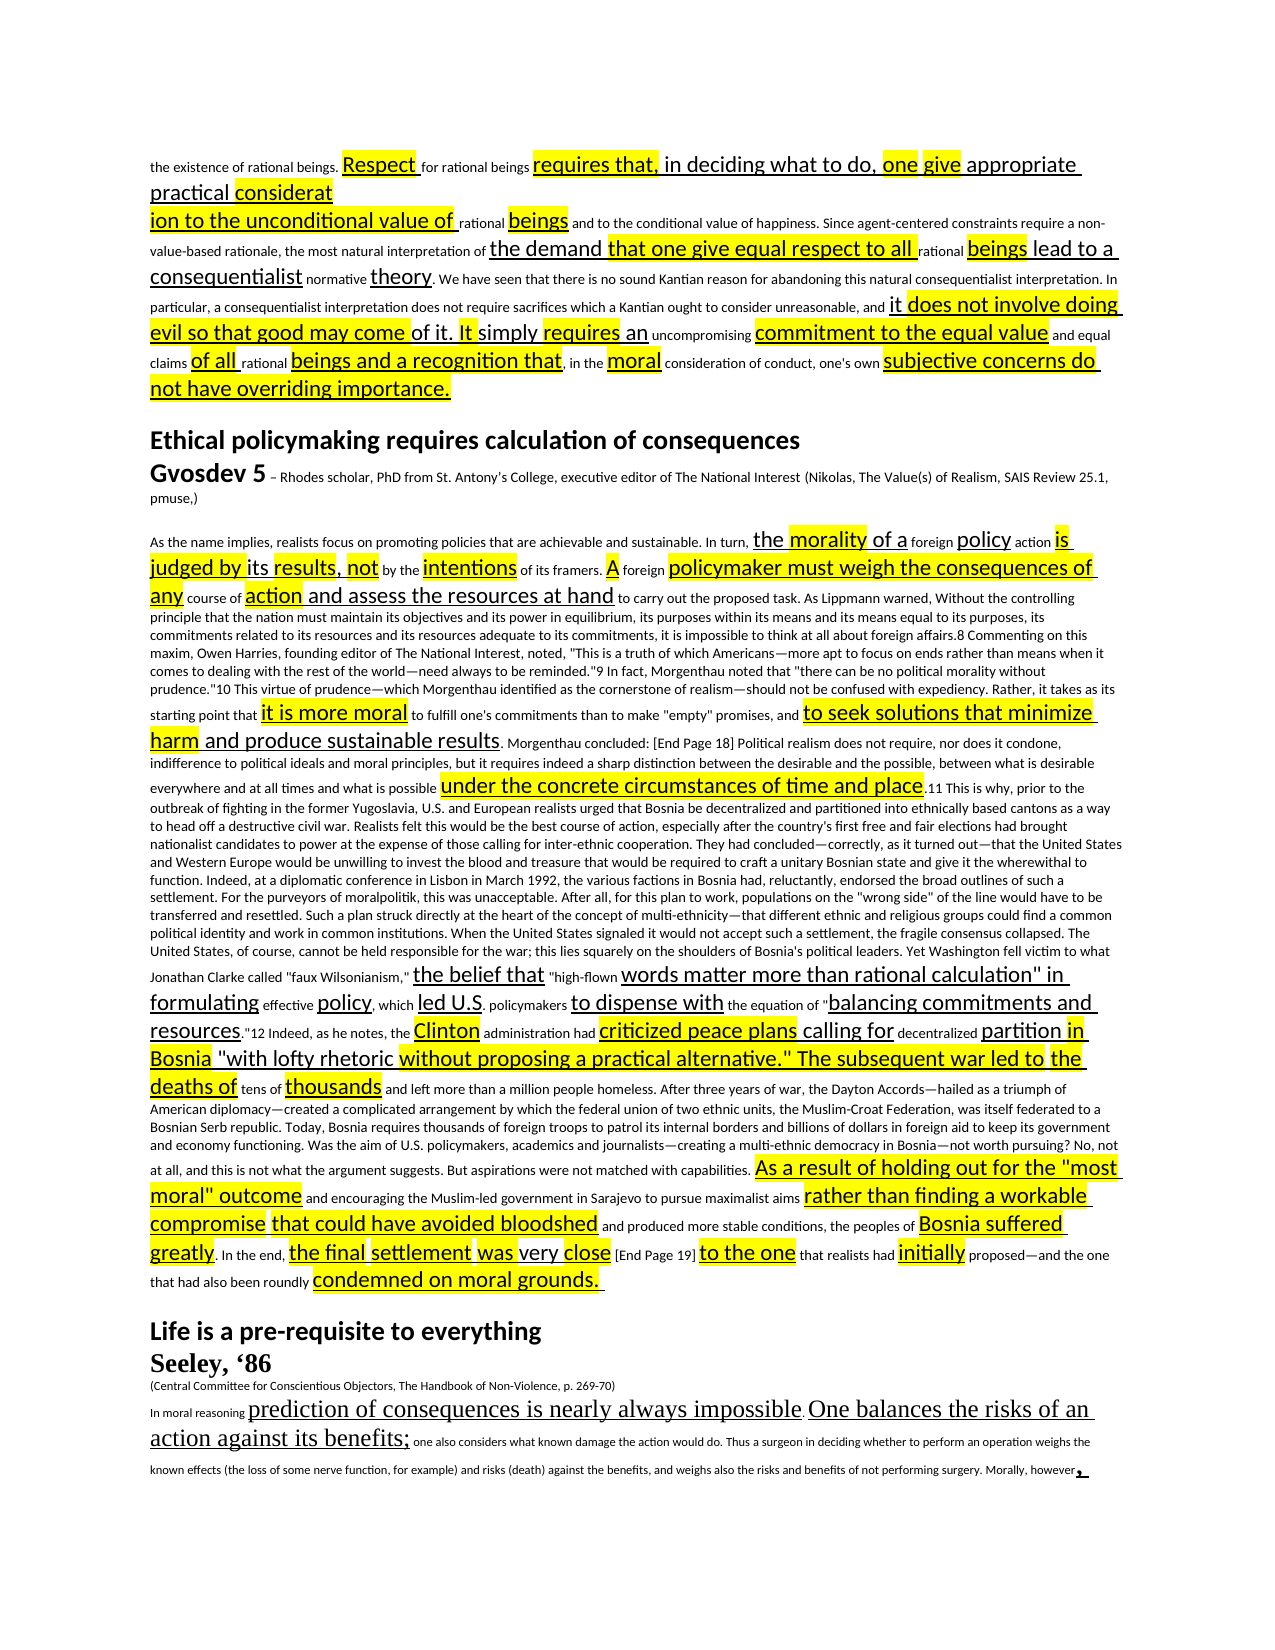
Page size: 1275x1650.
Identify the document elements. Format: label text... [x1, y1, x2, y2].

text Ethical policymaking requires calculation of consequences [150, 423, 1125, 456]
text (Central Committee for Conscientious Objectors, The Handbook of Non-Violence, p. 269-70) [150, 1379, 1125, 1394]
text ion to the unconditional value of rational beings and to the conditional value of happiness. Since agent-centered constraints require a non-value-based rationale, the most natural interpretation of the demand that one give equal respect to all rational beings lead to a consequentialist normative theory. We have seen that there is no sound Kantian reason for abandoning this natural consequentialist interpretation. In particular, a consequentialist interpretation does not require sacrifices which a Kantian ought to consider unreasonable, and it does not involve doing evil so that good may come of it. It simply requires an uncompromising commitment to the equal value and equal claims of all rational beings and a recognition that, in the moral consideration of conduct, one's own subjective concerns do not have overriding importance. [150, 206, 1125, 402]
text As the name implies, realists focus on promoting policies that are achievable and sustainable. In turn, the morality of a foreign policy action is judged by its results, not by the intentions of its framers. A foreign policymaker must weigh the consequences of any course of action and assess the resources at hand to carry out the proposed task. As Lippmann warned, Without the controlling principle that the nation must maintain its objectives and its power in equilibrium, its purposes within its means and its means equal to its purposes, its commitments related to its resources and its resources adequate to its commitments, it is impossible to think at all about foreign affairs.8 Commenting on this maxim, Owen Harries, founding editor of The National Interest, noted, "This is a truth of which Americans—more apt to focus on ends rather than means when it comes to dealing with the rest of the world—need always to be reminded."9 In fact, Morgenthau noted that "there can be no political morality without prudence."10 This virtue of prudence—which Morgenthau identified as the cornerstone of realism—should not be confused with expediency. Rather, it takes as its starting point that it is more moral to fulfill one's commitments than to make "empty" promises, and to seek solutions that minimize harm and produce sustainable results. Morgenthau concluded: [End Page 18] Political realism does not require, nor does it condone, indifference to political ideals and moral principles, but it requires indeed a sharp distinction between the desirable and the possible, between what is desirable everywhere and at all times and what is possible under the concrete circumstances of time and place.11 This is why, prior to the outbreak of fighting in the former Yugoslavia, U.S. and European realists urged that Bosnia be decentralized and partitioned into ethnically based cantons as a way to head off a destructive civil war. Realists felt this would be the best course of action, especially after the country's first free and fair elections had brought nationalist candidates to power at the expense of those calling for inter-ethnic cooperation. They had concluded—correctly, as it turned out—that the United States and Western Europe would be unwilling to invest the blood and treasure that would be required to craft a unitary Bosnian state and give it the wherewithal to function. Indeed, at a diplomatic conference in Lisbon in March 1992, the various factions in Bosnia had, reluctantly, endorsed the broad outlines of such a settlement. For the purveyors of moralpolitik, this was unacceptable. After all, for this plan to work, populations on the "wrong side" of the line would have to be transferred and resettled. Such a plan struck directly at the heart of the concept of multi-ethnicity—that different ethnic and religious groups could find a common political identity and work in common institutions. When the United States signaled it would not accept such a settlement, the fragile consensus collapsed. The United States, of course, cannot be held responsible for the war; this lies squarely on the shoulders of Bosnia's political leaders. Yet Washington fell victim to what Jonathan Clarke called "faux Wilsonianism," the belief that "high-flown words matter more than rational calculation" in formulating effective policy, which led U.S. policymakers to dispense with the equation of "balancing commitments and resources."12 Indeed, as he notes, the Clinton administration had criticized peace plans calling for decentralized partition in Bosnia "with lofty rhetoric without proposing a practical alternative." The subsequent war led to the deaths of tens of thousands and left more than a million people homeless. After three years of war, the Dayton Accords—hailed as a triumph of American diplomacy—created a complicated arrangement by which the federal union of two ethnic units, the Muslim-Croat Federation, was itself federated to a Bosnian Serb republic. Today, Bosnia requires thousands of foreign troops to patrol its internal borders and billions of dollars in foreign aid to keep its government and economy functioning. Was the aim of U.S. policymakers, academics and journalists—creating a multi-ethnic democracy in Bosnia—not worth pursuing? No, not at all, and this is not what the argument suggests. But aspirations were not matched with capabilities. As a result of holding out for the "most moral" outcome and encouraging the Muslim-led government in Sarajevo to pursue maximalist aims rather than finding a workable compromise that could have avoided bloodshed and produced more stable conditions, the peoples of Bosnia suffered greatly. In the end, the final settlement was very close [End Page 19] to the one that realists had initially proposed—and the one that had also been roundly condemned on moral grounds. [150, 525, 1125, 1294]
subtitle Life is a pre-requisite to everything [150, 1314, 1125, 1347]
text Seeley, ‘86 [150, 1347, 1125, 1379]
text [150, 1394, 1125, 1480]
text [150, 150, 1125, 206]
text Gvosdev 5 – Rhodes scholar, PhD from St. Antony’s College, executive editor of The National Interest (Nikolas, The Value(s) of Realism, SAIS Review 25.1, pmuse,) [150, 456, 1125, 507]
